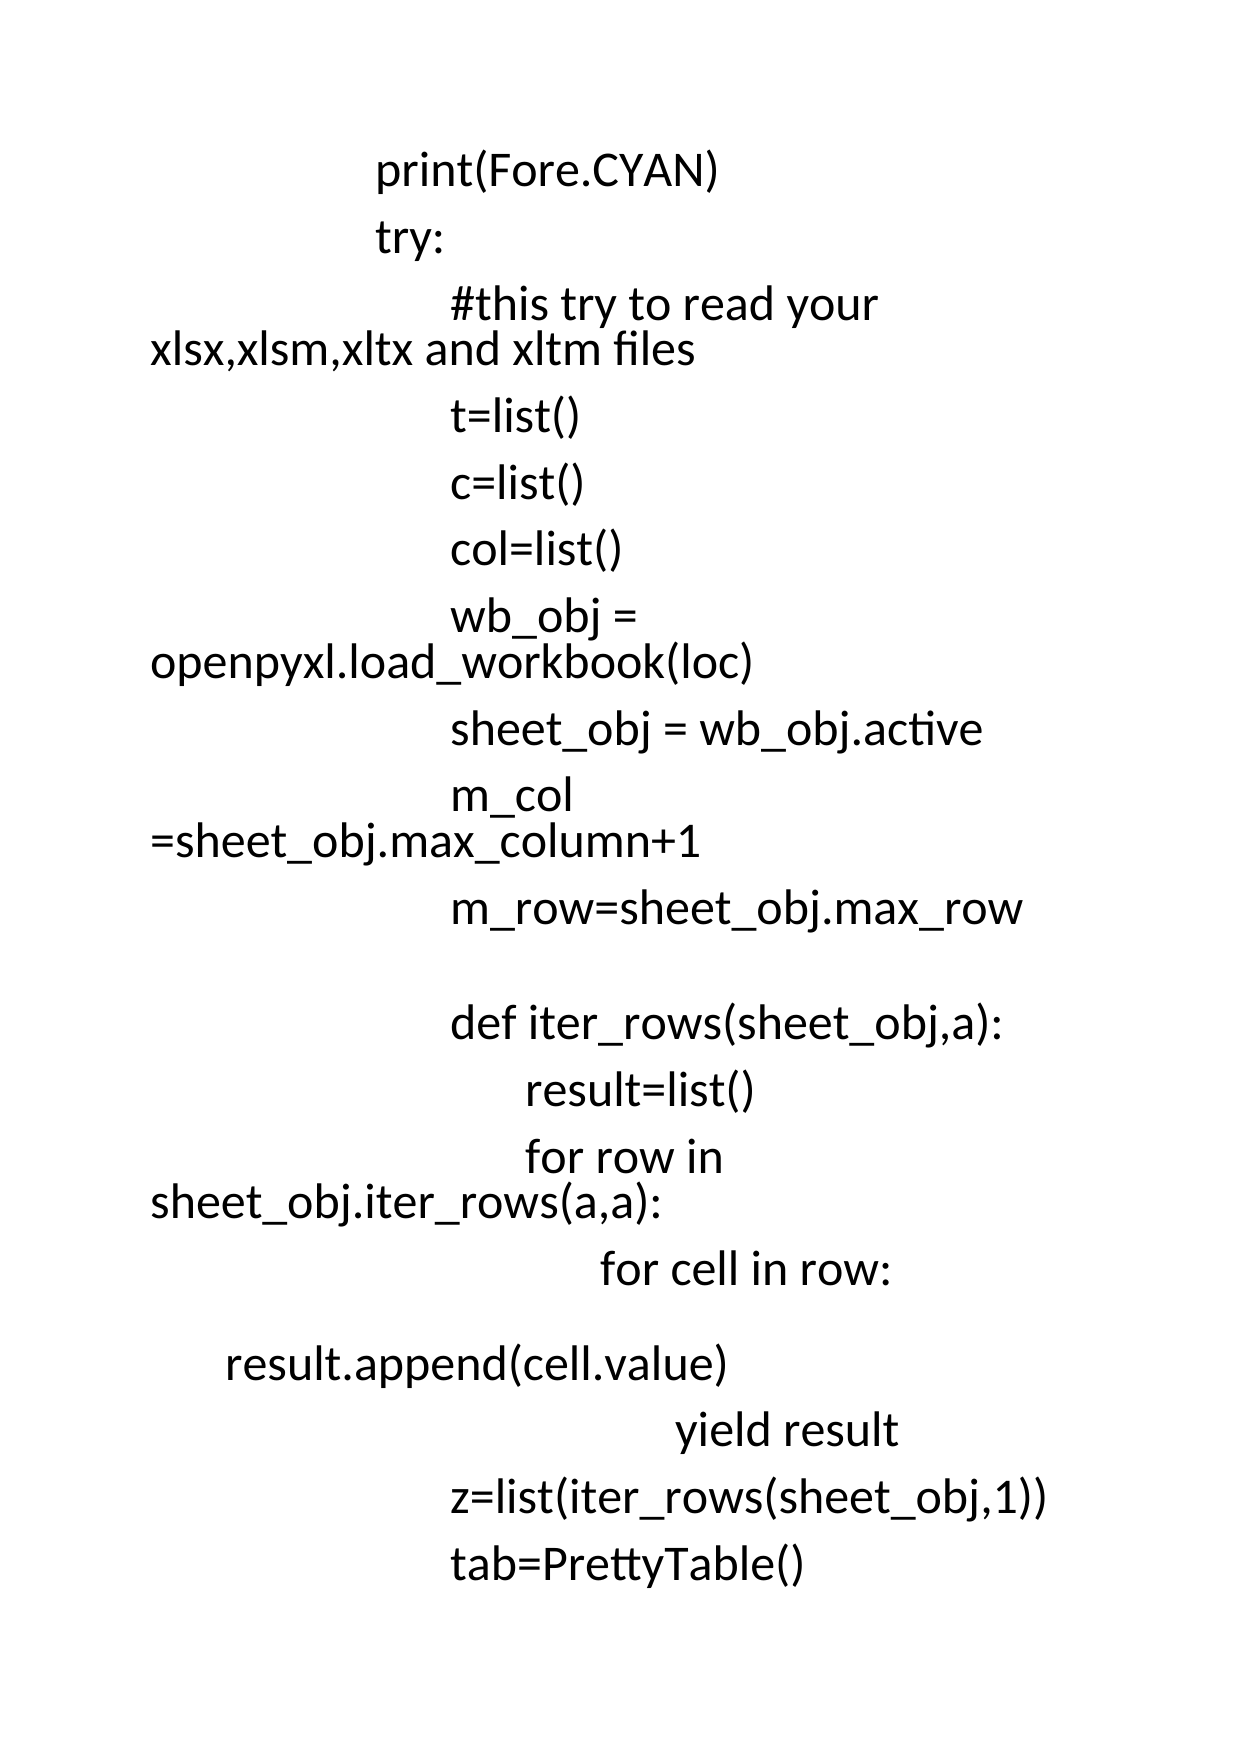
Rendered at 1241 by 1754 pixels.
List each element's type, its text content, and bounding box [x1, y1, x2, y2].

text z=list(iter_rows(sheet_obj,1)) [150, 1477, 1090, 1523]
text result.append(cell.value) [150, 1316, 1090, 1389]
text col=list() [150, 529, 1090, 575]
text yield result [150, 1410, 1090, 1456]
text for row in sheet_obj.iter_rows(a,a): [150, 1136, 1090, 1228]
text m_row=sheet_obj.max_row [150, 887, 1090, 933]
text print(Fore.CYAN) [150, 150, 1090, 196]
text #this try to read your xlsx,xlsm,xltx and xltm files [150, 283, 1090, 375]
text tab=PrettyTable() [150, 1543, 1090, 1589]
text result=list() [150, 1070, 1090, 1116]
text try: [150, 217, 1090, 262]
text t=list() [150, 396, 1090, 442]
text sheet_obj = wb_obj.active [150, 708, 1090, 754]
text def iter_rows(sheet_obj,a): [150, 1003, 1090, 1049]
text m_col =sheet_obj.max_column+1 [150, 775, 1090, 867]
text c=list() [150, 462, 1090, 508]
text wb_obj = openpyxl.load_workbook(loc) [150, 596, 1090, 687]
text for cell in row: [150, 1249, 1090, 1295]
